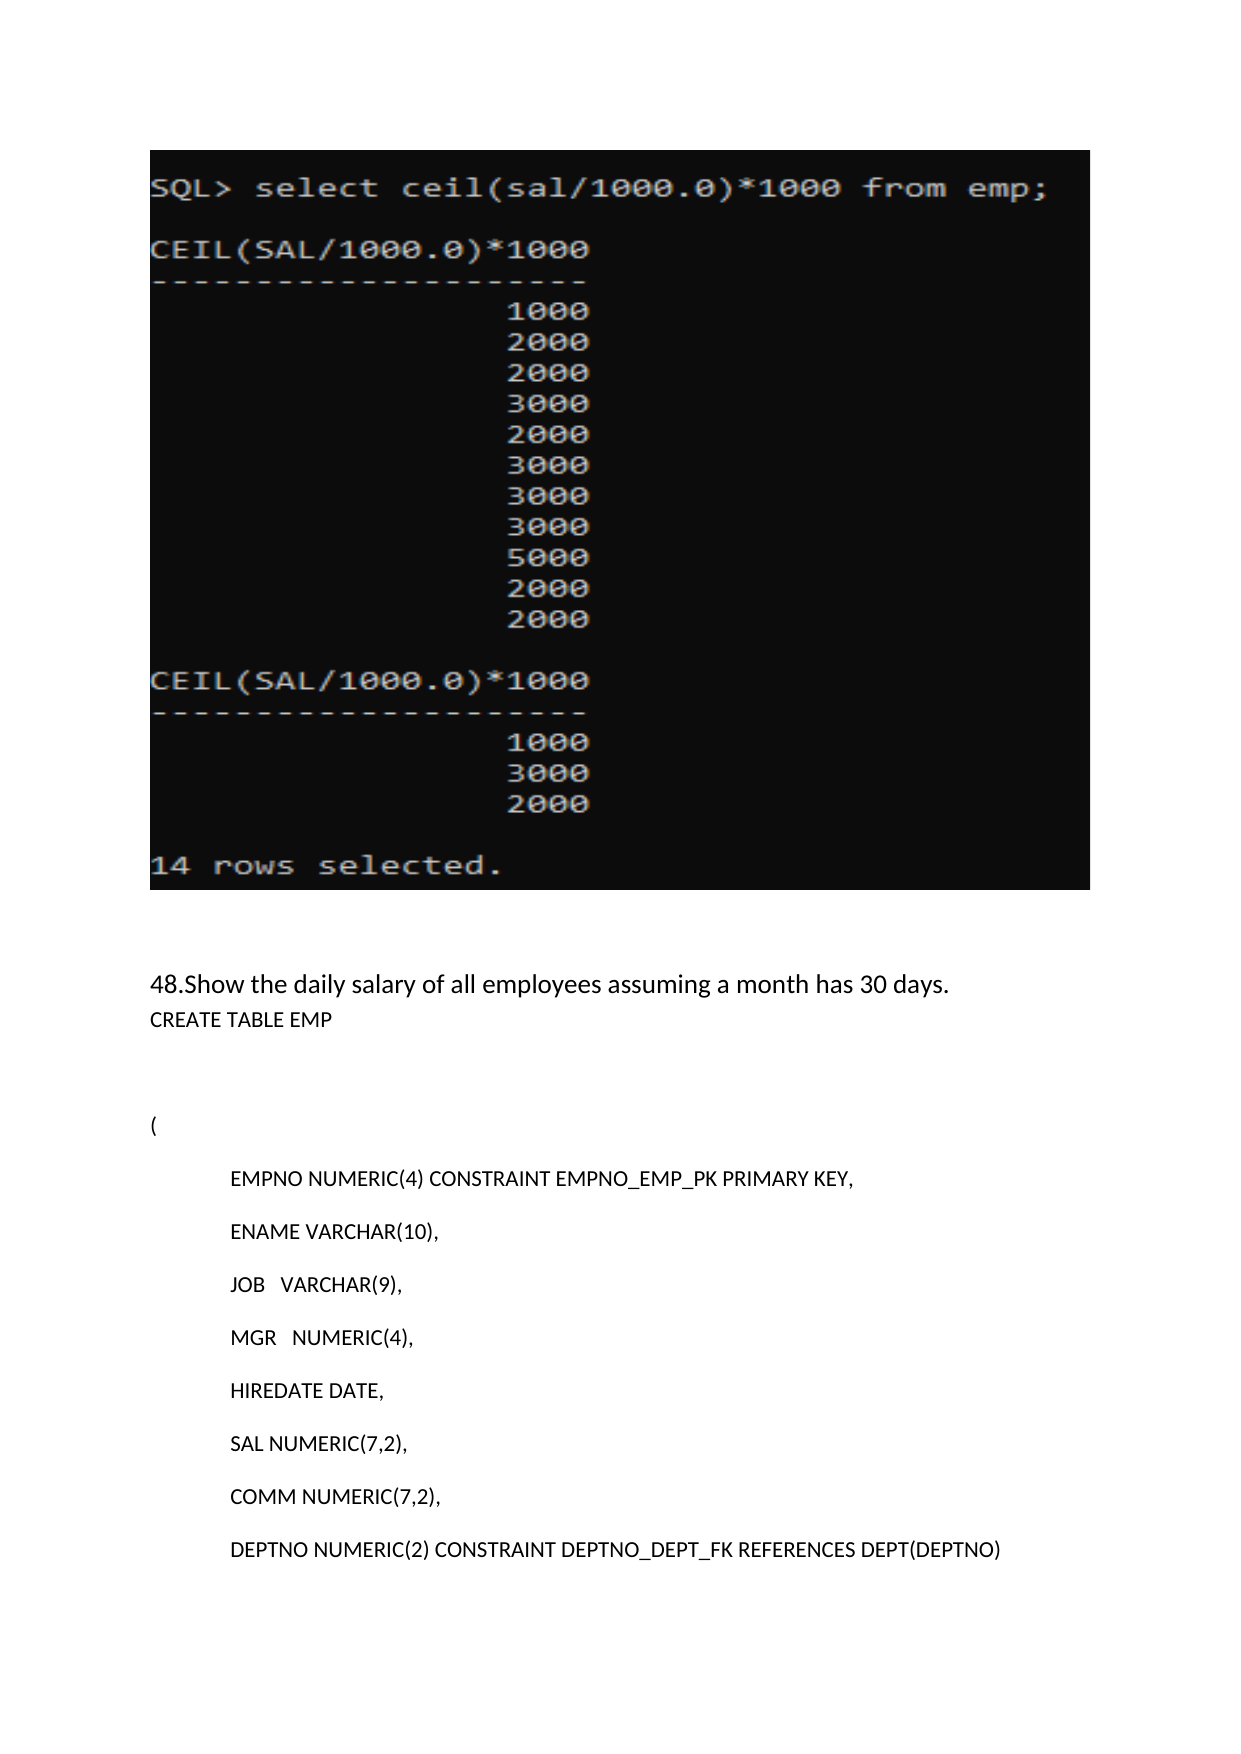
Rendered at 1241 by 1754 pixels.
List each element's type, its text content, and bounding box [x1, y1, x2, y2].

text HIREDATE DATE, [150, 1376, 1090, 1404]
text DEPTNO NUMERIC(2) CONSTRAINT DEPTNO_DEPT_FK REFERENCES DEPT(DEPTNO) [150, 1535, 1090, 1563]
text COMM NUMERIC(7,2), [150, 1482, 1090, 1510]
text ENAME VARCHAR(10), [150, 1217, 1090, 1245]
picture [150, 150, 1091, 890]
text SAL NUMERIC(7,2), [150, 1429, 1090, 1457]
text ( [150, 1111, 1090, 1139]
text EMPNO NUMERIC(4) CONSTRAINT EMPNO_EMP_PK PRIMARY KEY, [150, 1164, 1090, 1192]
text CREATE TABLE EMP [150, 1005, 1090, 1033]
text JOB VARCHAR(9), [150, 1270, 1090, 1298]
text 48.Show the daily salary of all employees assuming a month has 30 days. [150, 967, 1090, 1000]
text MGR NUMERIC(4), [150, 1323, 1090, 1351]
